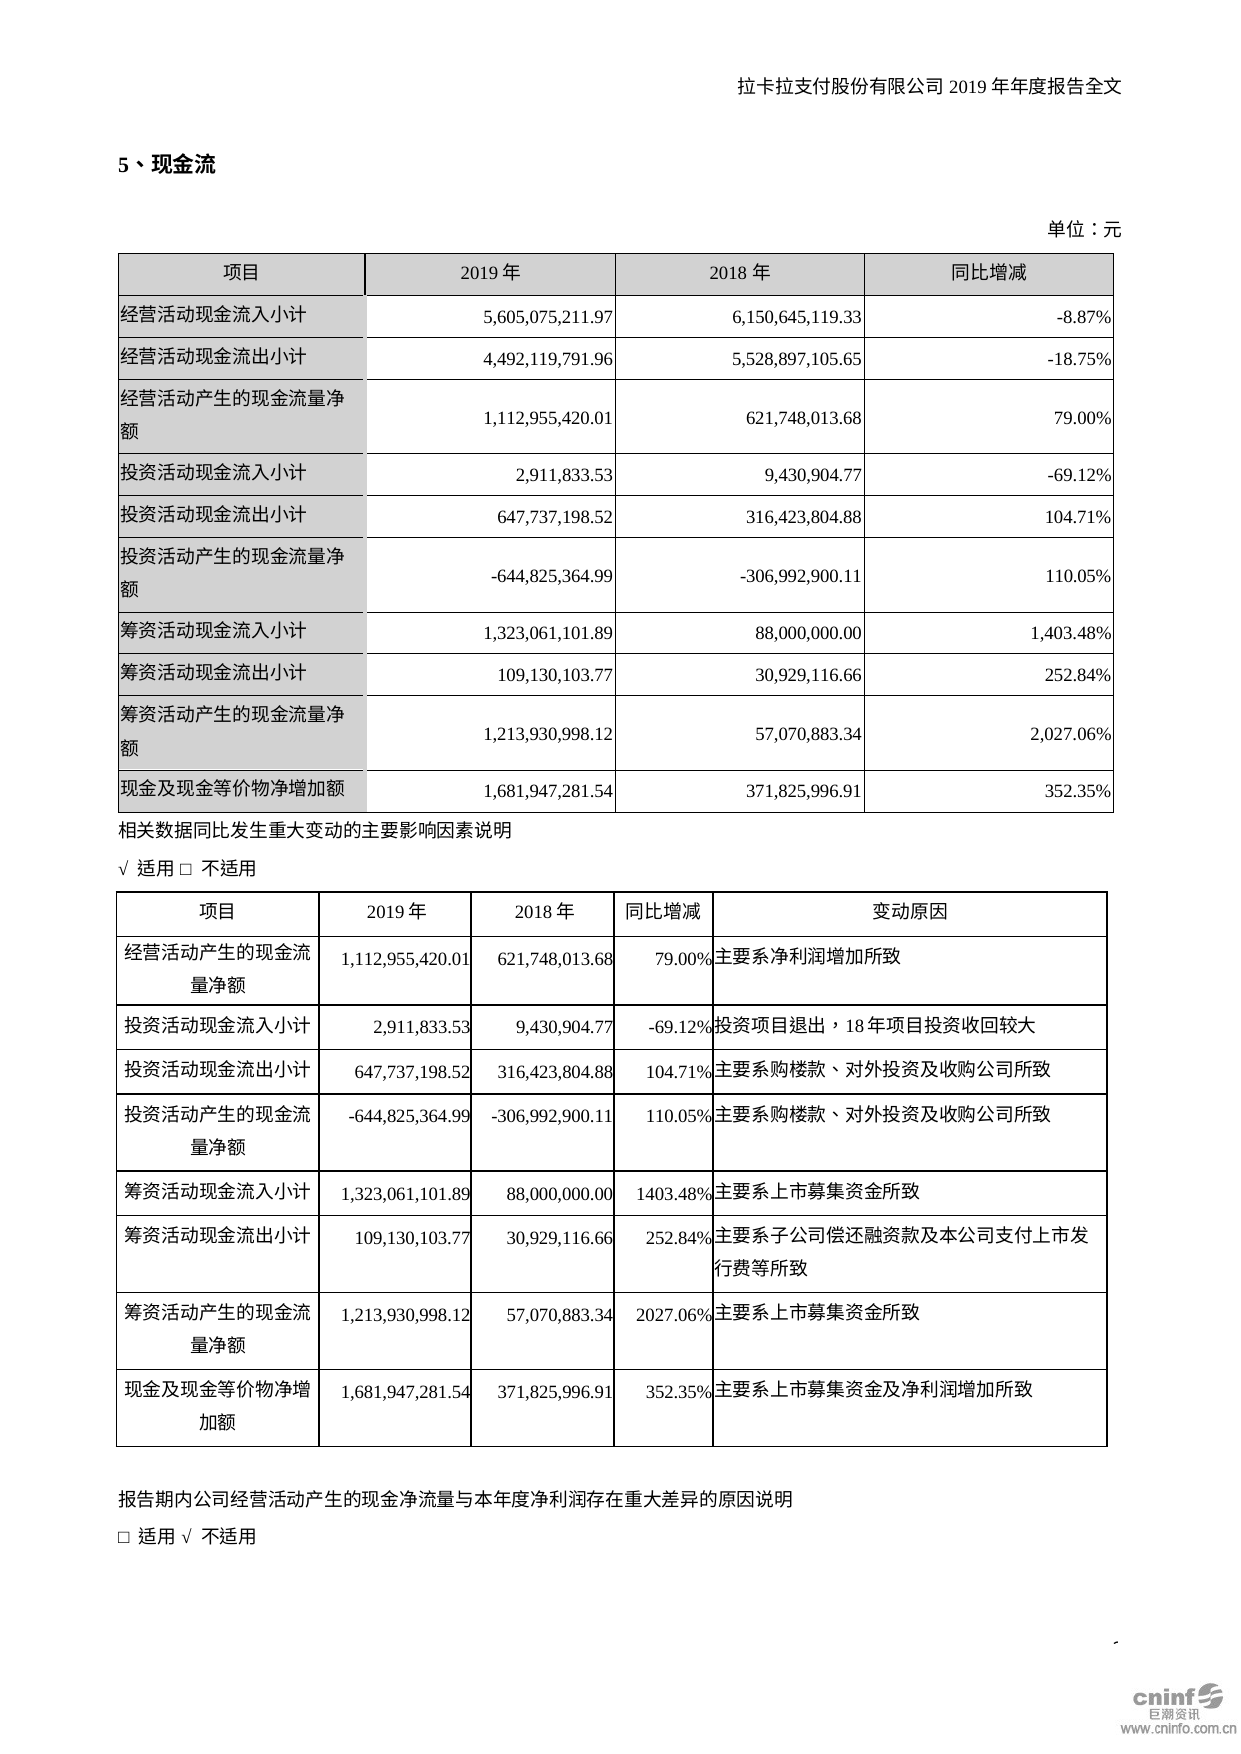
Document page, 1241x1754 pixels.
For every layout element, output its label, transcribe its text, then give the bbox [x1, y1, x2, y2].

table_cell 647,737,198.52 [320, 1050, 470, 1093]
table_cell 4,492,119,791.96 [367, 338, 615, 379]
table_cell 经营活动产生的现金流量净 额 [119, 380, 363, 453]
table_header 同比增减 [615, 893, 712, 936]
table_cell 621,748,013.68 [616, 380, 864, 453]
table_cell 352.35% [865, 771, 1113, 812]
table_cell 筹资活动现金流出小计 [117, 1216, 318, 1292]
table_header 2018 年 [616, 254, 864, 295]
table_cell 投资活动现金流出小计 [117, 1050, 318, 1093]
table_cell 109,130,103.77 [320, 1216, 470, 1292]
table_cell 主要系上市募集资金所致 [714, 1172, 1106, 1214]
table_cell 投资项目退出，18年项目投资收回较大 [714, 1006, 1106, 1049]
table_cell -18.75% [865, 338, 1113, 379]
table_cell 104.71% [615, 1050, 712, 1093]
table_cell 1,323,061,101.89 [367, 613, 615, 653]
table_cell 57,070,883.34 [472, 1293, 613, 1369]
table_cell 投资活动产生的现金流量净 额 [119, 538, 363, 612]
subtitle 5、现金流 [118, 149, 1122, 179]
table_cell -8.87% [865, 296, 1113, 337]
text 相关数据同比发生重大变动的主要影响因素说明 [118, 818, 1122, 843]
table_cell 109,130,103.77 [367, 654, 615, 695]
table_cell 1,112,955,420.01 [320, 937, 470, 1004]
table_cell 2027.06% [615, 1293, 712, 1369]
table_cell 2,911,833.53 [367, 454, 615, 495]
text 报告期内公司经营活动产生的现金净流量与本年度净利润存在重大差异的原因说明 [118, 1486, 1122, 1512]
table_cell 经营活动现金流入小计 [119, 296, 363, 337]
table_cell 621,748,013.68 [472, 937, 613, 1004]
table_cell 252.84% [865, 654, 1113, 695]
table_cell 筹资活动现金流出小计 [119, 654, 363, 695]
text √ 适用 □ 不适用 [118, 855, 1122, 881]
table_header 项目 [117, 893, 318, 936]
table_cell 1,213,930,998.12 [367, 696, 615, 769]
table_cell 110.05% [865, 538, 1113, 612]
table_cell 1,681,947,281.54 [367, 771, 615, 812]
table_cell 投资活动现金流入小计 [119, 454, 363, 495]
table_cell 主要系上市募集资金及净利润增加所致 [714, 1370, 1106, 1446]
table_header 2019年 [320, 893, 470, 936]
table_cell 5,605,075,211.97 [367, 296, 615, 337]
picture [1115, 1680, 1240, 1737]
table_cell 371,825,996.91 [616, 771, 864, 812]
table_cell 252.84% [615, 1216, 712, 1292]
table_cell 2,911,833.53 [320, 1006, 470, 1049]
table_cell 1403.48% [615, 1172, 712, 1214]
table_cell 主要系购楼款、对外投资及收购公司所致 [714, 1050, 1106, 1093]
table_cell 316,423,804.88 [472, 1050, 613, 1093]
table_cell 9,430,904.77 [616, 454, 864, 495]
table_cell 筹资活动产生的现金流量净 额 [119, 696, 363, 769]
text □ 适用 √ 不适用 [118, 1523, 1122, 1549]
table_header 变动原因 [714, 893, 1106, 936]
table_cell 88,000,000.00 [616, 613, 864, 653]
table_cell 主要系上市募集资金所致 [714, 1293, 1106, 1369]
table_cell 筹资活动产生的现金流 量净额 [117, 1293, 318, 1369]
table_cell 筹资活动现金流入小计 [119, 613, 363, 653]
table_cell 30,929,116.66 [472, 1216, 613, 1292]
table_cell 2,027.06% [865, 696, 1113, 769]
table_cell 104.71% [865, 496, 1113, 537]
table_cell 6,150,645,119.33 [616, 296, 864, 337]
table_header 项目 [119, 254, 364, 295]
table_cell 投资活动现金流出小计 [119, 496, 363, 537]
table_cell 1,681,947,281.54 [320, 1370, 470, 1446]
table_cell 主要系净利润增加所致 [714, 937, 1106, 1004]
table_cell 投资活动产生的现金流 量净额 [117, 1095, 318, 1170]
table_cell -69.12% [865, 454, 1113, 495]
table_cell 1,323,061,101.89 [320, 1172, 470, 1214]
table_cell 316,423,804.88 [616, 496, 864, 537]
table_cell 筹资活动现金流入小计 [117, 1172, 318, 1214]
table_cell 5,528,897,105.65 [616, 338, 864, 379]
table_cell 30,929,116.66 [616, 654, 864, 695]
table_cell 9,430,904.77 [472, 1006, 613, 1049]
table_cell -644,825,364.99 [367, 538, 615, 612]
table_cell 1,112,955,420.01 [367, 380, 615, 453]
table_cell 352.35% [615, 1370, 712, 1446]
table_cell 现金及现金等价物净增加额 [119, 771, 363, 812]
table_header 2019 年 [366, 254, 615, 295]
table_cell 79.00% [865, 380, 1113, 453]
table_cell 1,403.48% [865, 613, 1113, 653]
table_cell 现金及现金等价物净增 加额 [117, 1370, 318, 1446]
table_cell 经营活动产生的现金流 量净额 [117, 937, 318, 1004]
table_cell 79.00% [615, 937, 712, 1004]
table_cell 371,825,996.91 [472, 1370, 613, 1446]
table_header 2018年 [472, 893, 613, 936]
table_cell -306,992,900.11 [616, 538, 864, 612]
table_header 同比增减 [865, 254, 1113, 295]
table_cell 57,070,883.34 [616, 696, 864, 769]
table_cell -69.12% [615, 1006, 712, 1049]
table_cell -306,992,900.11 [472, 1095, 613, 1170]
table_cell 1,213,930,998.12 [320, 1293, 470, 1369]
table_cell 110.05% [615, 1095, 712, 1170]
table_cell 主要系购楼款、对外投资及收购公司所致 [714, 1095, 1106, 1170]
table_cell 主要系子公司偿还融资款及本公司支付上市发 行费等所致 [714, 1216, 1106, 1292]
table_cell 647,737,198.52 [367, 496, 615, 537]
table_cell -644,825,364.99 [320, 1095, 470, 1170]
text 单位：元 [102, 216, 1122, 242]
table_cell 经营活动现金流出小计 [119, 338, 363, 379]
table_cell 88,000,000.00 [472, 1172, 613, 1214]
table_cell 投资活动现金流入小计 [117, 1006, 318, 1049]
